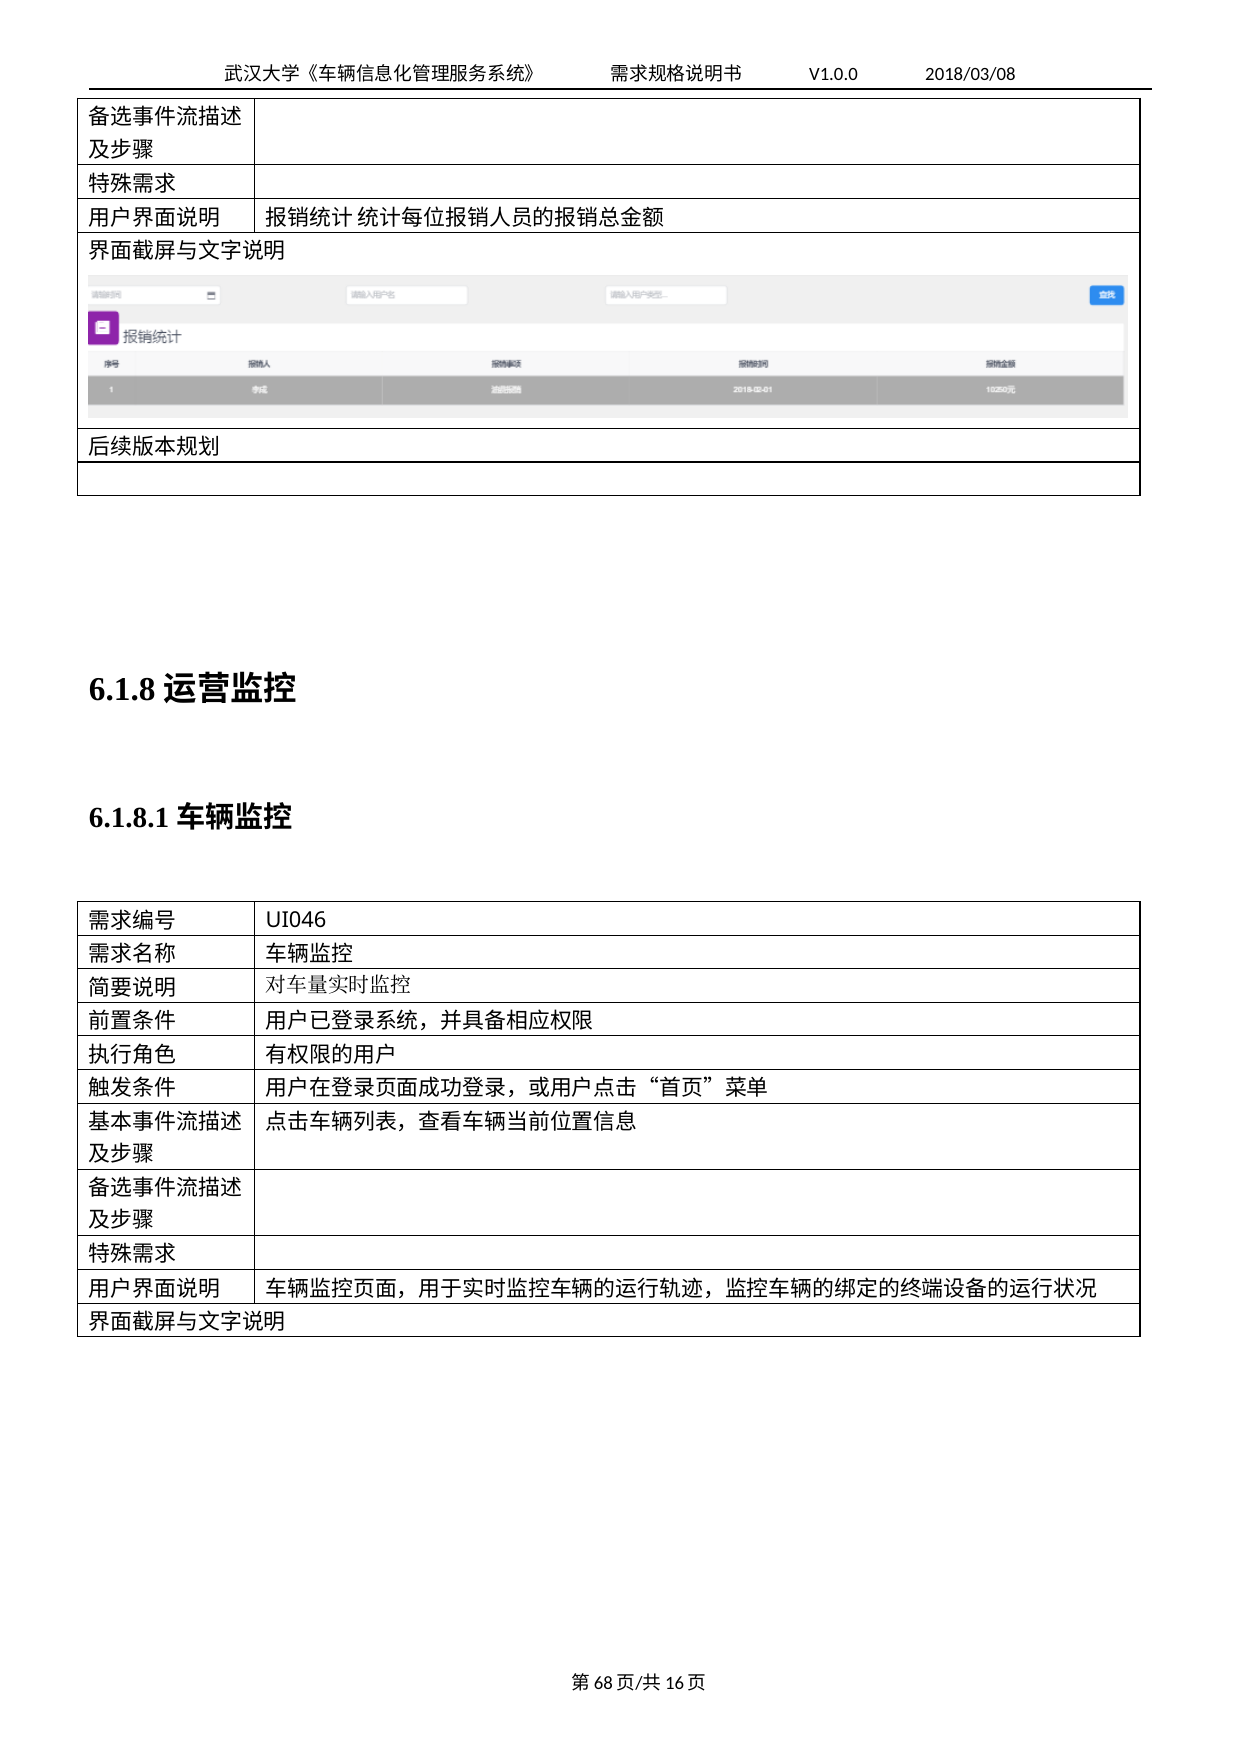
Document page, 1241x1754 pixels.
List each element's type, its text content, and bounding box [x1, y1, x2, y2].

table_cell 报销统计 统计每位报销人员的报销总金额 [255, 199, 1139, 232]
table_header 需求编号 [78, 902, 254, 935]
table_cell 前置条件 [78, 1003, 254, 1035]
subtitle 6.1.8.1 车辆监控 [89, 782, 1152, 847]
picture [88, 275, 1128, 418]
table_cell [255, 1236, 1139, 1268]
table_cell 后续版本规划 [78, 429, 1139, 461]
table_cell [78, 463, 1139, 495]
table_cell 需求名称 [78, 936, 254, 968]
table_cell 简要说明 [78, 969, 254, 1002]
table_cell 车辆监控页面，用于实时监控车辆的运行轨迹，监控车辆的绑定的终端设备的运行状况 [255, 1270, 1139, 1303]
table_cell 用户界面说明 [78, 1270, 254, 1303]
table_cell [255, 165, 1139, 198]
table_cell 触发条件 [78, 1070, 254, 1102]
table_cell 界面截屏与文字说明 [78, 1304, 1139, 1336]
table_cell 有权限的用户 [255, 1036, 1139, 1069]
table_cell [255, 1170, 1139, 1234]
table_cell 备选事件流描述及步骤 [78, 1170, 254, 1234]
subtitle 6.1.8 运营监控 [89, 653, 1152, 718]
table_cell 用户在登录页面成功登录，或用户点击“首页”菜单 [255, 1070, 1139, 1102]
table_cell 界面截屏与文字说明 [78, 233, 1139, 428]
table_cell 备选事件流描述及步骤 [78, 99, 254, 164]
table_cell 基本事件流描述及步骤 [78, 1104, 254, 1168]
table_cell 对车量实时监控 [255, 969, 1139, 1002]
table_cell 用户已登录系统，并具备相应权限 [255, 1003, 1139, 1035]
table_cell 特殊需求 [78, 1236, 254, 1268]
table_header UI046 [255, 902, 1139, 935]
table_cell 执行角色 [78, 1036, 254, 1069]
table_cell 点击车辆列表，查看车辆当前位置信息 [255, 1104, 1139, 1168]
table_cell 特殊需求 [78, 165, 254, 198]
table_cell [255, 99, 1139, 164]
table_cell 车辆监控 [255, 936, 1139, 968]
table_cell 用户界面说明 [78, 199, 254, 232]
